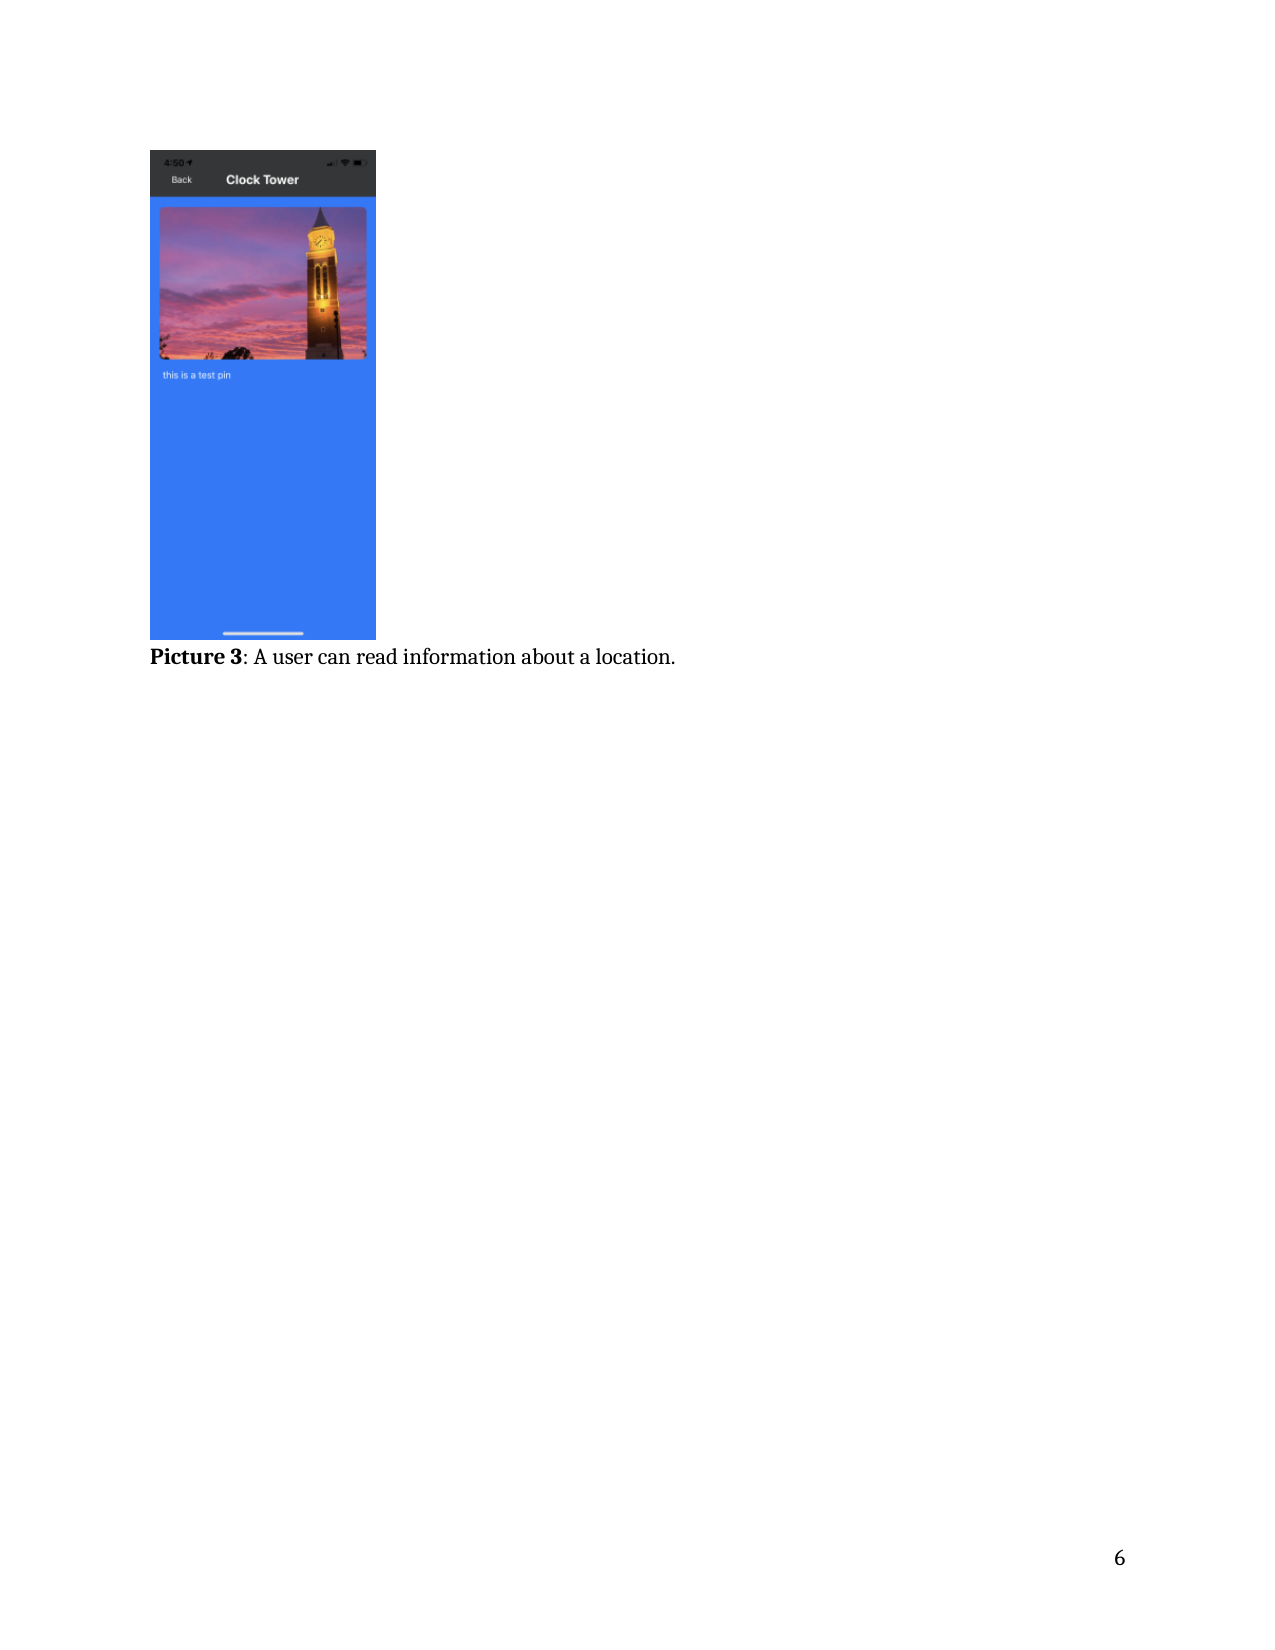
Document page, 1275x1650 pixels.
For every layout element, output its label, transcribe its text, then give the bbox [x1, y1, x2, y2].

text Picture 3: A user can read information about a location. [150, 644, 1125, 670]
picture [150, 150, 376, 640]
